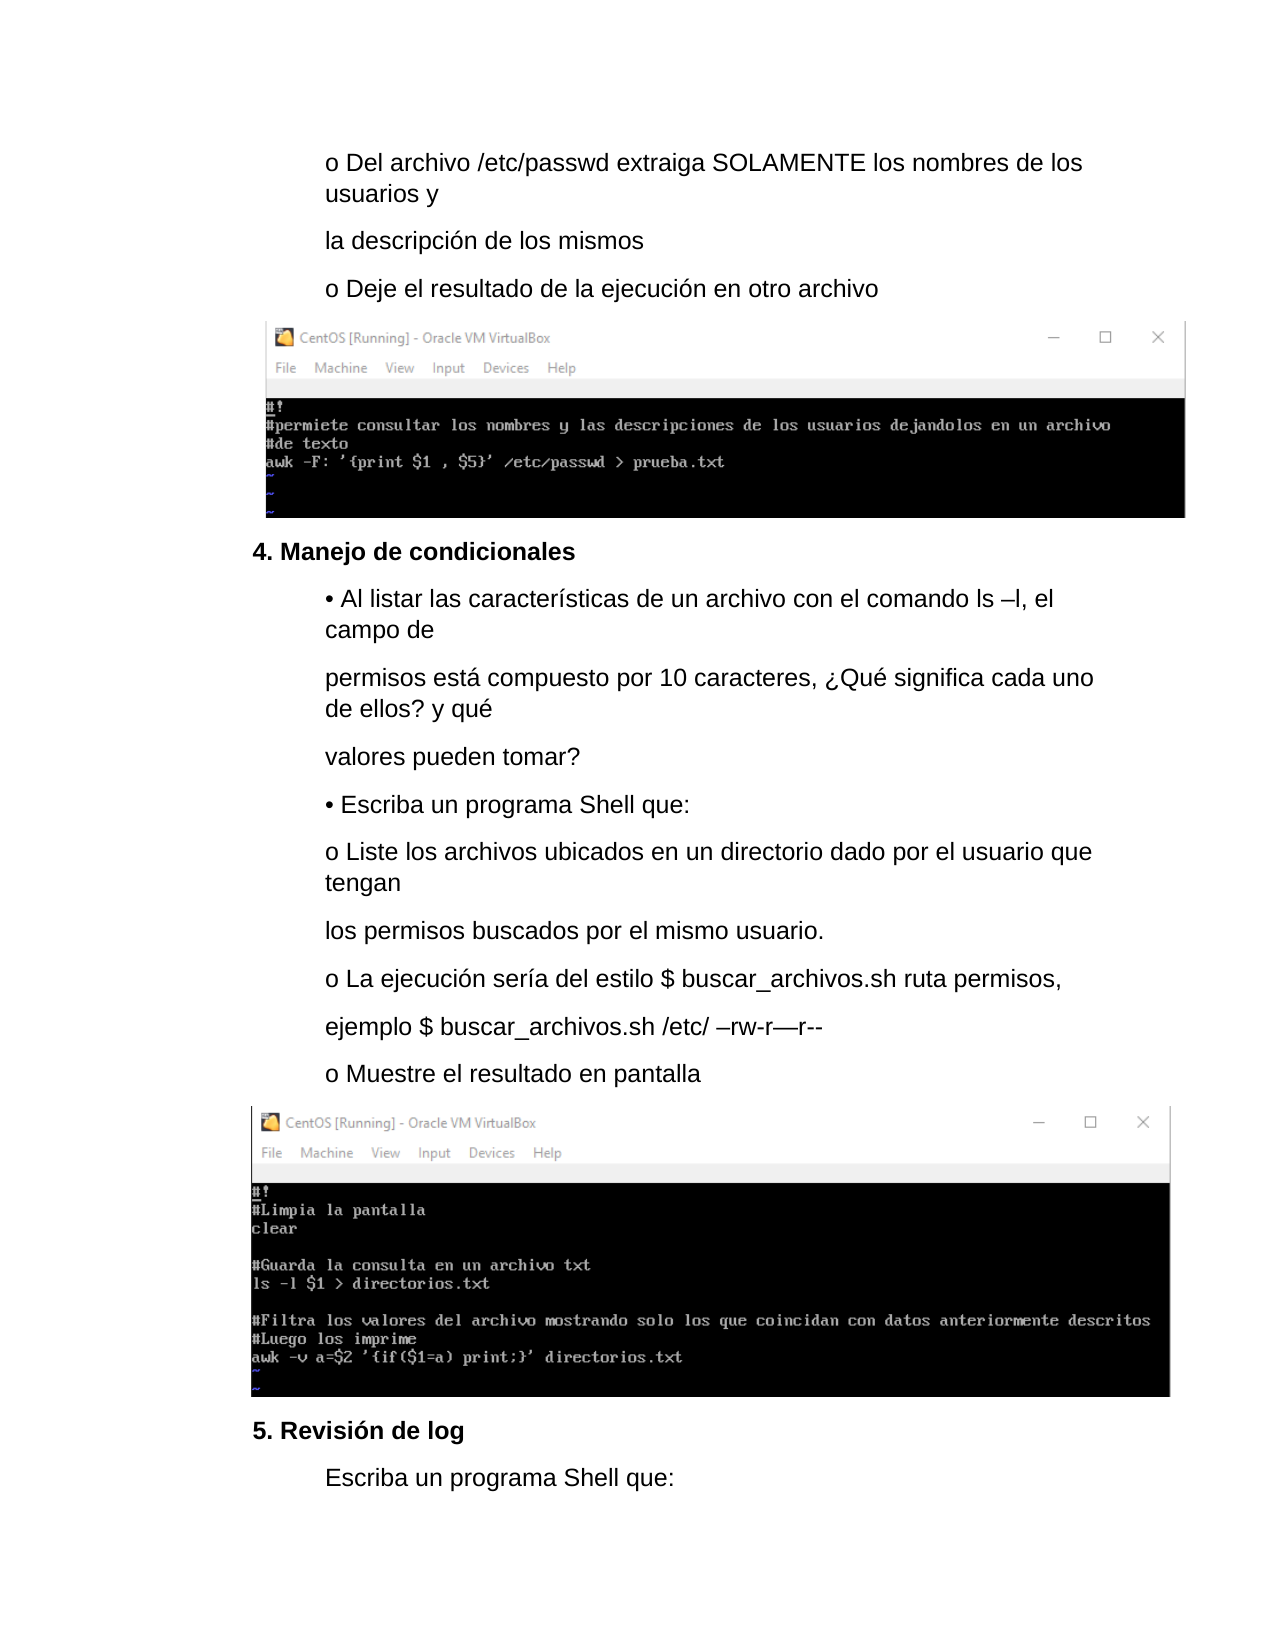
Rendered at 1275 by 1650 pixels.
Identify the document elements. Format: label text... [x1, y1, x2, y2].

text • Al listar las características de un archivo con el comando ls –l, el campo de [325, 584, 1098, 644]
text ejemplo $ buscar_archivos.sh /etc/ –rw-r—r-- [325, 1011, 1098, 1040]
picture [265, 321, 1187, 518]
text o Deje el resultado de la ejecución en otro archivo [325, 274, 1098, 303]
text los permisos buscados por el mismo usuario. [325, 916, 1098, 945]
text o Liste los archivos ubicados en un directorio dado por el usuario que tengan [325, 837, 1098, 897]
text o La ejecución sería del estilo $ buscar_archivos.sh ruta permisos, [325, 964, 1098, 992]
text o Del archivo /etc/passwd extraiga SOLAMENTE los nombres de los usuarios y [325, 148, 1098, 207]
text • Escriba un programa Shell que: [325, 789, 1098, 818]
text o Muestre el resultado en pantalla [325, 1059, 1098, 1088]
picture [251, 1106, 1172, 1397]
text Escriba un programa Shell que: [325, 1463, 1098, 1492]
text 4. Manejo de condicionales [252, 537, 1098, 565]
text la descripción de los mismos [325, 226, 1098, 255]
text 5. Revisión de log [252, 1416, 1098, 1444]
text permisos está compuesto por 10 caracteres, ¿Qué significa cada uno de ellos? y qué [325, 663, 1098, 723]
text valores pueden tomar? [325, 742, 1098, 771]
